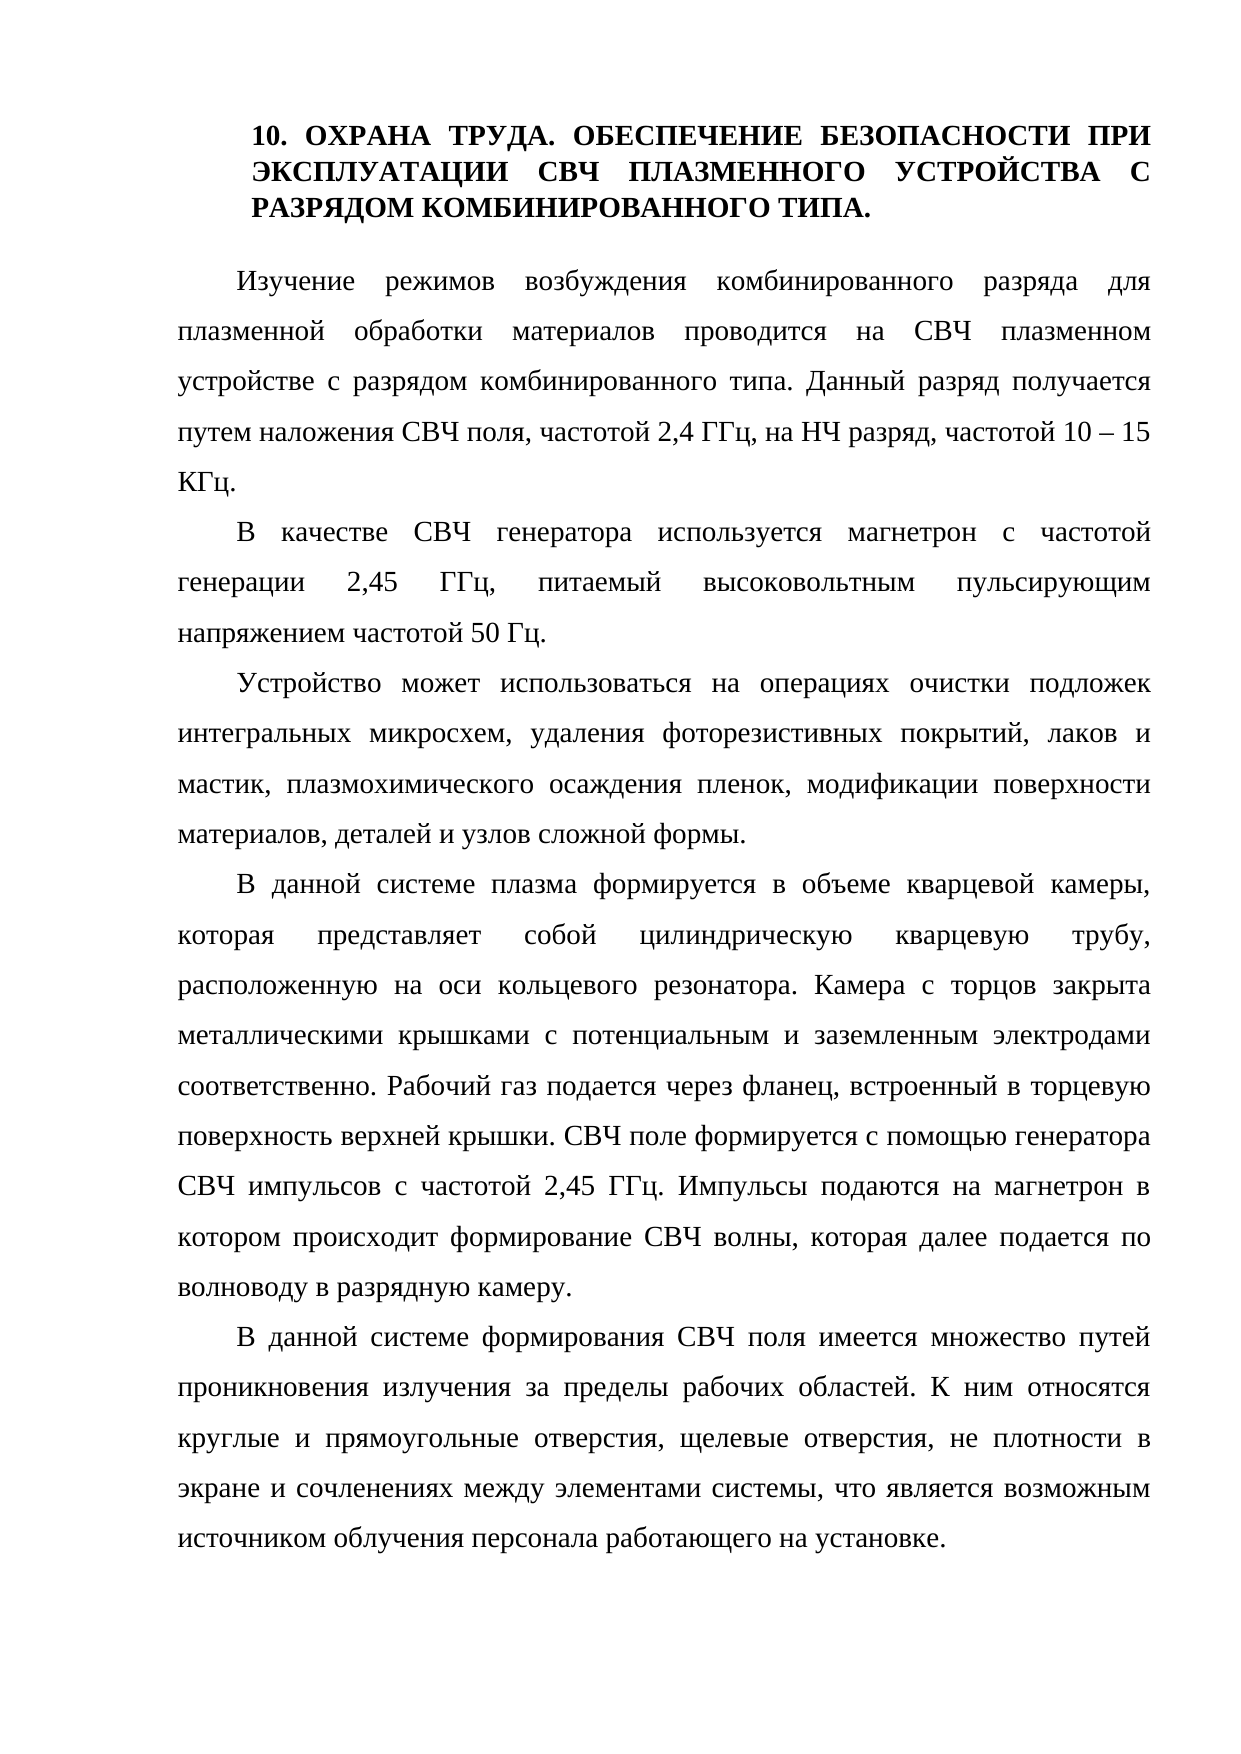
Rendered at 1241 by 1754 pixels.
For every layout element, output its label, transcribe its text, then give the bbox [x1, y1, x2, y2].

text Устройство может использоваться на операциях очистки подложек интегральных микросхем, удаления фоторезистивных покрытий, лаков и мастик, плазмохимического осаждения пленок, модификации поверхности материалов, деталей и узлов сложной формы. [177, 665, 1152, 850]
text Изучение режимов возбуждения комбинированного разряда для плазменной обработки материалов проводится на СВЧ плазменном устройстве с разрядом комбинированного типа. Данный разряд получается путем наложения СВЧ поля, частотой 2,4 ГГц, на НЧ разряд, частотой 10 – 15 КГц. [177, 263, 1152, 497]
text В данной системе формирования СВЧ поля имеется множество путей проникновения излучения за пределы рабочих областей. К ним относятся круглые и прямоугольные отверстия, щелевые отверстия, не плотности в экране и сочленениях между элементами системы, что является возможным источником облучения персонала работающего на установке. [177, 1319, 1152, 1554]
text В качестве СВЧ генератора используется магнетрон с частотой генерации 2,45 ГГц, питаемый высоковольтным пульсирующим напряжением частотой 50 Гц. [177, 514, 1152, 648]
text В данной системе плазма формируется в объеме кварцевой камеры, которая представляет собой цилиндрическую кварцевую трубу, расположенную на оси кольцевого резонатора. Камера с торцов закрыта металлическими крышками с потенциальным и заземленным электродами соответственно. Рабочий газ подается через фланец, встроенный в торцевую поверхность верхней крышки. СВЧ поле формируется с помощью генератора СВЧ импульсов с частотой 2,45 ГГц. Импульсы подаются на магнетрон в котором происходит формирование СВЧ волны, которая далее подается по волноводу в разрядную камеру. [177, 866, 1152, 1302]
text 10. ОХРАНА ТРУДА. ОБЕСПЕЧЕНИЕ БЕЗОПАСНОСТИ ПРИ ЭКСПЛУАТАЦИИ СВЧ ПЛАЗМЕННОГО УСТРОЙСТВА С РАЗРЯДОМ КОМБИНИРОВАННОГО ТИПА. [251, 118, 1152, 224]
